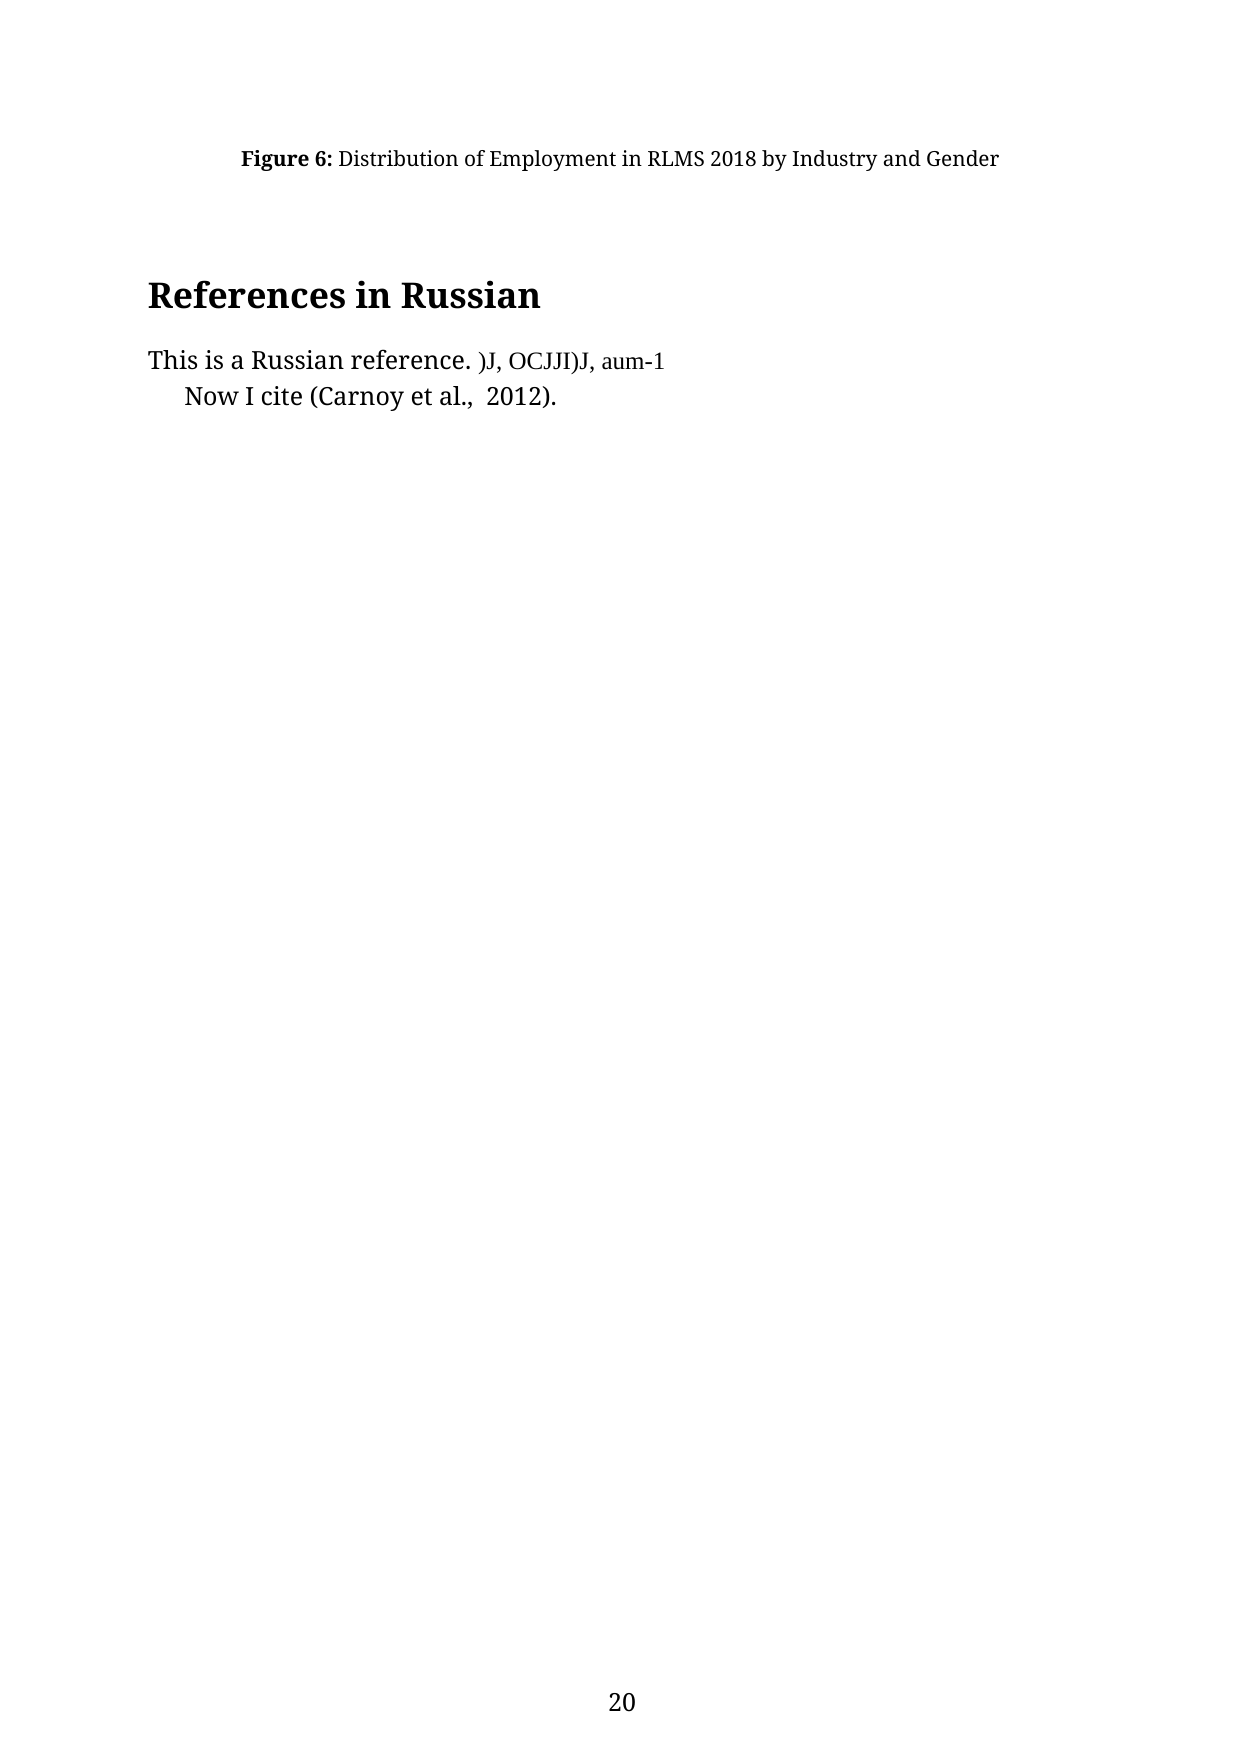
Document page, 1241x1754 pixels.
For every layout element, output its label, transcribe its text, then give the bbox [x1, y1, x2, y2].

text Now I cite (Carnoy et al., 2012). [184, 378, 1219, 412]
subtitle References in Russian [148, 271, 1219, 319]
text This is a Russian reference. )J, OCJJI)J, aum-1 [148, 343, 1219, 377]
text Figure 6: Distribution of Employment in RLMS 2018 by Industry and Gender [192, 144, 1048, 172]
